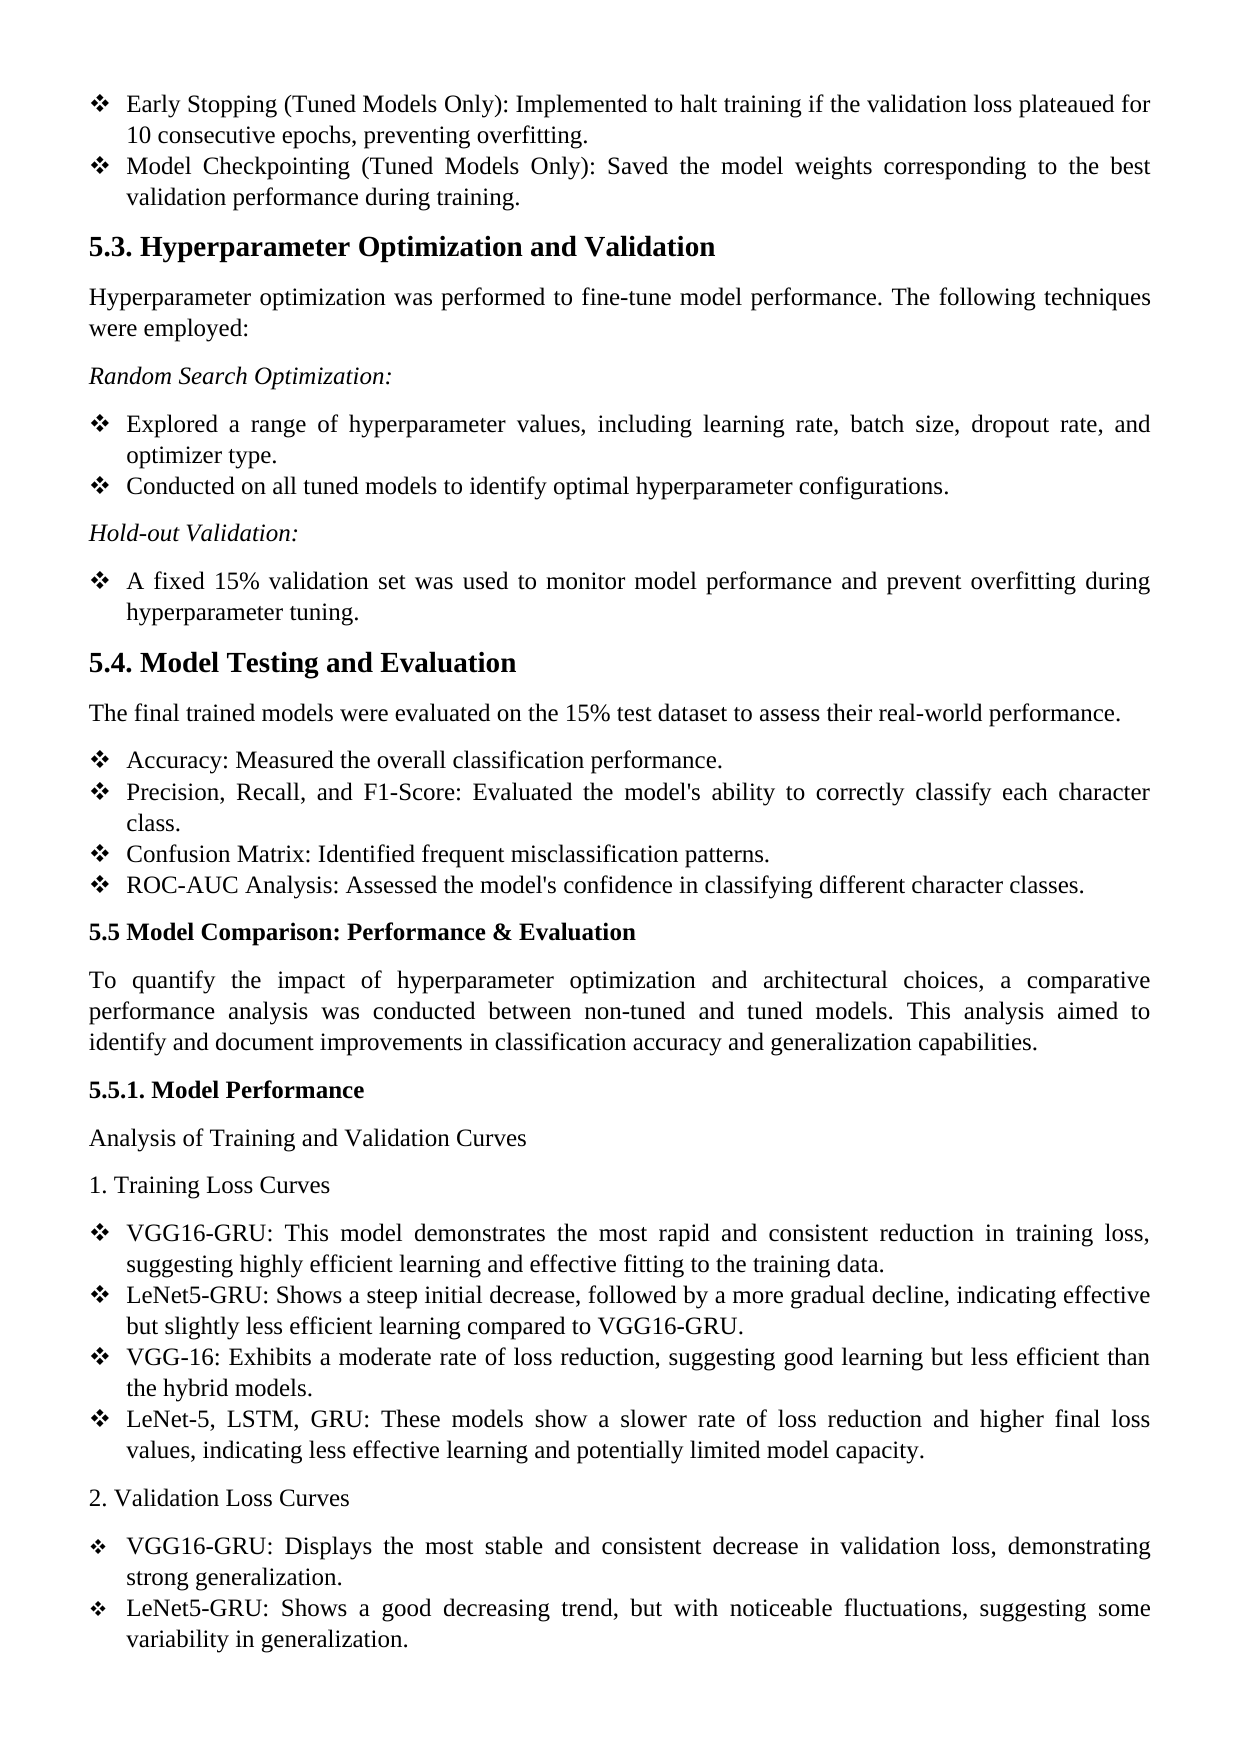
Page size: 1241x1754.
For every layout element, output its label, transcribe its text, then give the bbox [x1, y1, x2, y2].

text 2. Validation Loss Curves [89, 1483, 1152, 1512]
text The final trained models were evaluated on the 15% test dataset to assess their real-world performance. [89, 698, 1152, 727]
text Random Search Optimization: [89, 361, 1152, 390]
list VGG16-GRU: This model demonstrates the most rapid and consistent reduction in training loss, suggesting highly efficient learning and effective fitting to the training data. [89, 1218, 1152, 1278]
text To quantify the impact of hyperparameter optimization and architectural choices, a comparative performance analysis was conducted between non-tuned and tuned models. This analysis aimed to identify and document improvements in classification accuracy and generalization capabilities. [89, 965, 1152, 1056]
list VGG-16: Exhibits a moderate rate of loss reduction, suggesting good learning but less efficient than the hybrid models. [89, 1342, 1152, 1402]
list Conducted on all tuned models to identify optimal hyperparameter configurations. [89, 471, 1152, 499]
text Hold-out Validation: [89, 518, 1152, 547]
list LeNet5-GRU: Shows a good decreasing trend, but with noticeable fluctuations, suggesting some variability in generalization. [89, 1593, 1152, 1653]
text 1. Training Loss Curves [89, 1170, 1152, 1199]
text 5.5 Model Comparison: Performance & Evaluation [89, 917, 1152, 946]
list LeNet-5, LSTM, GRU: These models show a slower rate of loss reduction and higher final loss values, indicating less effective learning and potentially limited model capacity. [89, 1404, 1152, 1464]
list ROC-AUC Analysis: Assessed the model's confidence in classifying different character classes. [89, 870, 1152, 898]
list VGG16-GRU: Displays the most stable and consistent decrease in validation loss, demonstrating strong generalization. [89, 1531, 1152, 1591]
text Analysis of Training and Validation Curves [89, 1123, 1152, 1151]
list Accuracy: Measured the overall classification performance. [89, 746, 1152, 774]
list Explored a range of hyperparameter values, including learning rate, batch size, dropout rate, and optimizer type. [89, 409, 1152, 468]
list A fixed 15% validation set was used to monitor model performance and prevent overfitting during hyperparameter tuning. [89, 566, 1152, 626]
list Confusion Matrix: Identified frequent misclassification patterns. [89, 839, 1152, 867]
list LeNet5-GRU: Shows a steep initial decrease, followed by a more gradual decline, indicating effective but slightly less efficient learning compared to VGG16-GRU. [89, 1280, 1152, 1340]
list Precision, Recall, and F1-Score: Evaluated the model's ability to correctly classify each character class. [89, 777, 1152, 836]
text 5.5.1. Model Performance [89, 1075, 1152, 1104]
text 5.4. Model Testing and Evaluation [89, 645, 1152, 678]
text Hyperparameter optimization was performed to fine-tune model performance. The following techniques were employed: [89, 282, 1152, 342]
text 5.3. Hyperparameter Optimization and Validation [89, 229, 1152, 263]
list Early Stopping (Tuned Models Only): Implemented to halt training if the validation loss plateaued for 10 consecutive epochs, preventing overfitting. [89, 89, 1152, 148]
list Model Checkpointing (Tuned Models Only): Saved the model weights corresponding to the best validation performance during training. [89, 151, 1152, 211]
